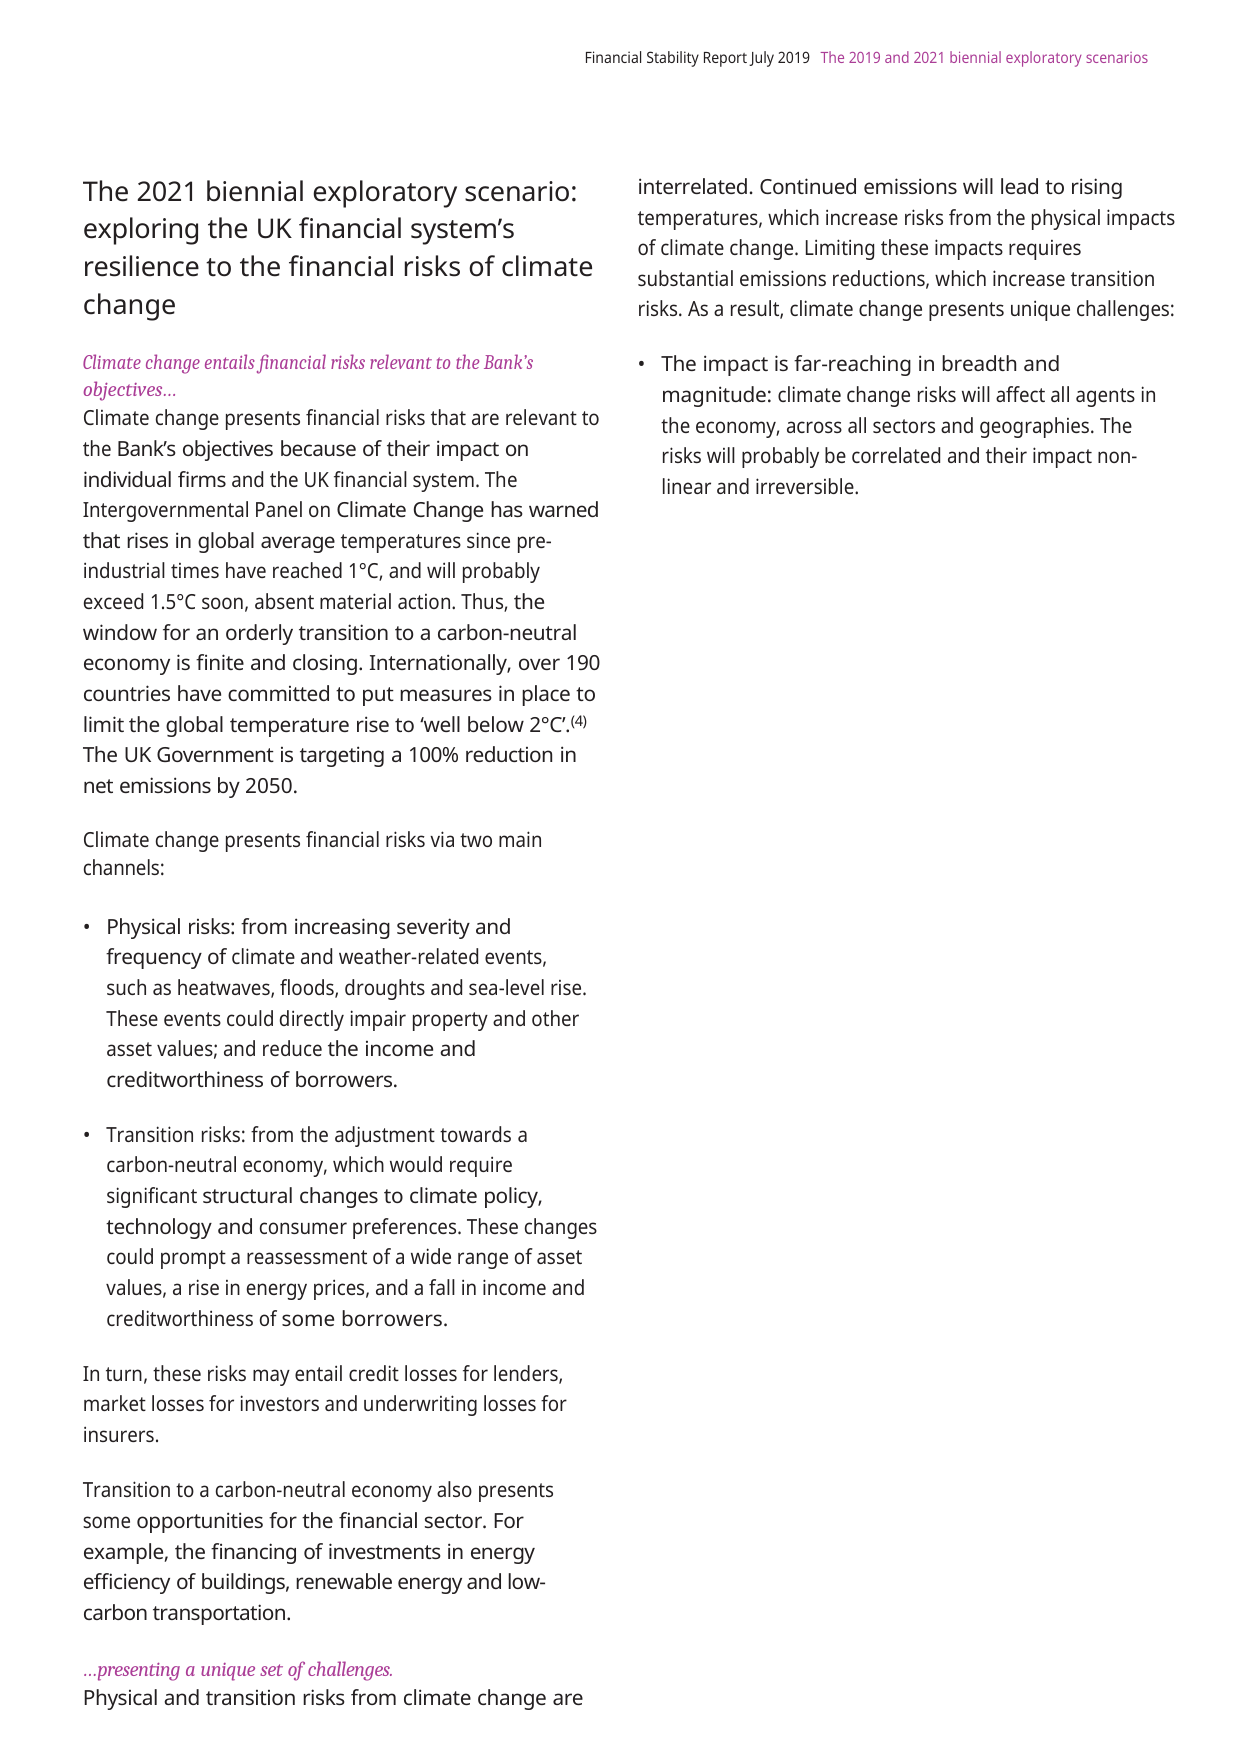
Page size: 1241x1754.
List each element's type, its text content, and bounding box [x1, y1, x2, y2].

text …presenting a unique set of challenges. [83, 1658, 603, 1682]
text Transition to a carbon-neutral economy also presents some opportunities for the financial sector. For example, the financing of investments in energy efficiency of buildings, renewable energy and low-carbon transportation. [83, 1476, 603, 1626]
text Climate change entails financial risks relevant to the Bank’s objectives… [83, 351, 603, 401]
text Climate change presents financial risks via two main channels: [83, 825, 603, 882]
text carbon-neutral economy, which would require significant structural changes to climate policy, technology and consumer preferences. These changes could prompt a reassessment of a wide range of asset values, a rise in energy prices, and a fall in income and creditworthiness of some borrowers. [106, 1151, 603, 1332]
list Physical risks: from increasing severity and frequency of climate and weather-related events, such as heatwaves, floods, droughts and sea-level rise. These events could directly impair property and other asset values; and reduce the income and creditworthiness of borrowers. [83, 912, 592, 1093]
subtitle The 2021 biennial exploratory scenario: exploring the UK financial system’s resilience to the financial risks of climate change [83, 172, 603, 323]
text Physical and transition risks from climate change are interrelated. Continued emissions will lead to rising temperatures, which increase risks from the physical impacts of climate change. Limiting these impacts requires substantial emissions reductions, which increase transition risks. As a result, climate change presents unique challenges: [637, 172, 1179, 323]
list The impact is far-reaching in breadth and magnitude: climate change risks will affect all agents in the economy, across all sectors and geographies. The risks will probably be correlated and their impact non-linear and irreversible. [637, 349, 1161, 501]
text In turn, these risks may entail credit losses for lenders, market losses for investors and underwriting losses for insurers. [83, 1359, 603, 1448]
text Climate change presents financial risks that are relevant to the Bank’s objectives because of their impact on individual firms and the UK financial system. The Intergovernmental Panel on Climate Change has warned that rises in global average temperatures since pre-industrial times have reached 1°C, and will probably exceed 1.5°C soon, absent material action. Thus, the window for an orderly transition to a carbon-neutral economy is finite and closing. Internationally, over 190 countries have committed to put measures in place to limit the global temperature rise to ‘well below 2°C’.(4) The UK Government is targeting a 100% reduction in net emissions by 2050. [83, 403, 603, 799]
list Transition risks: from the adjustment towards a [83, 1120, 603, 1149]
